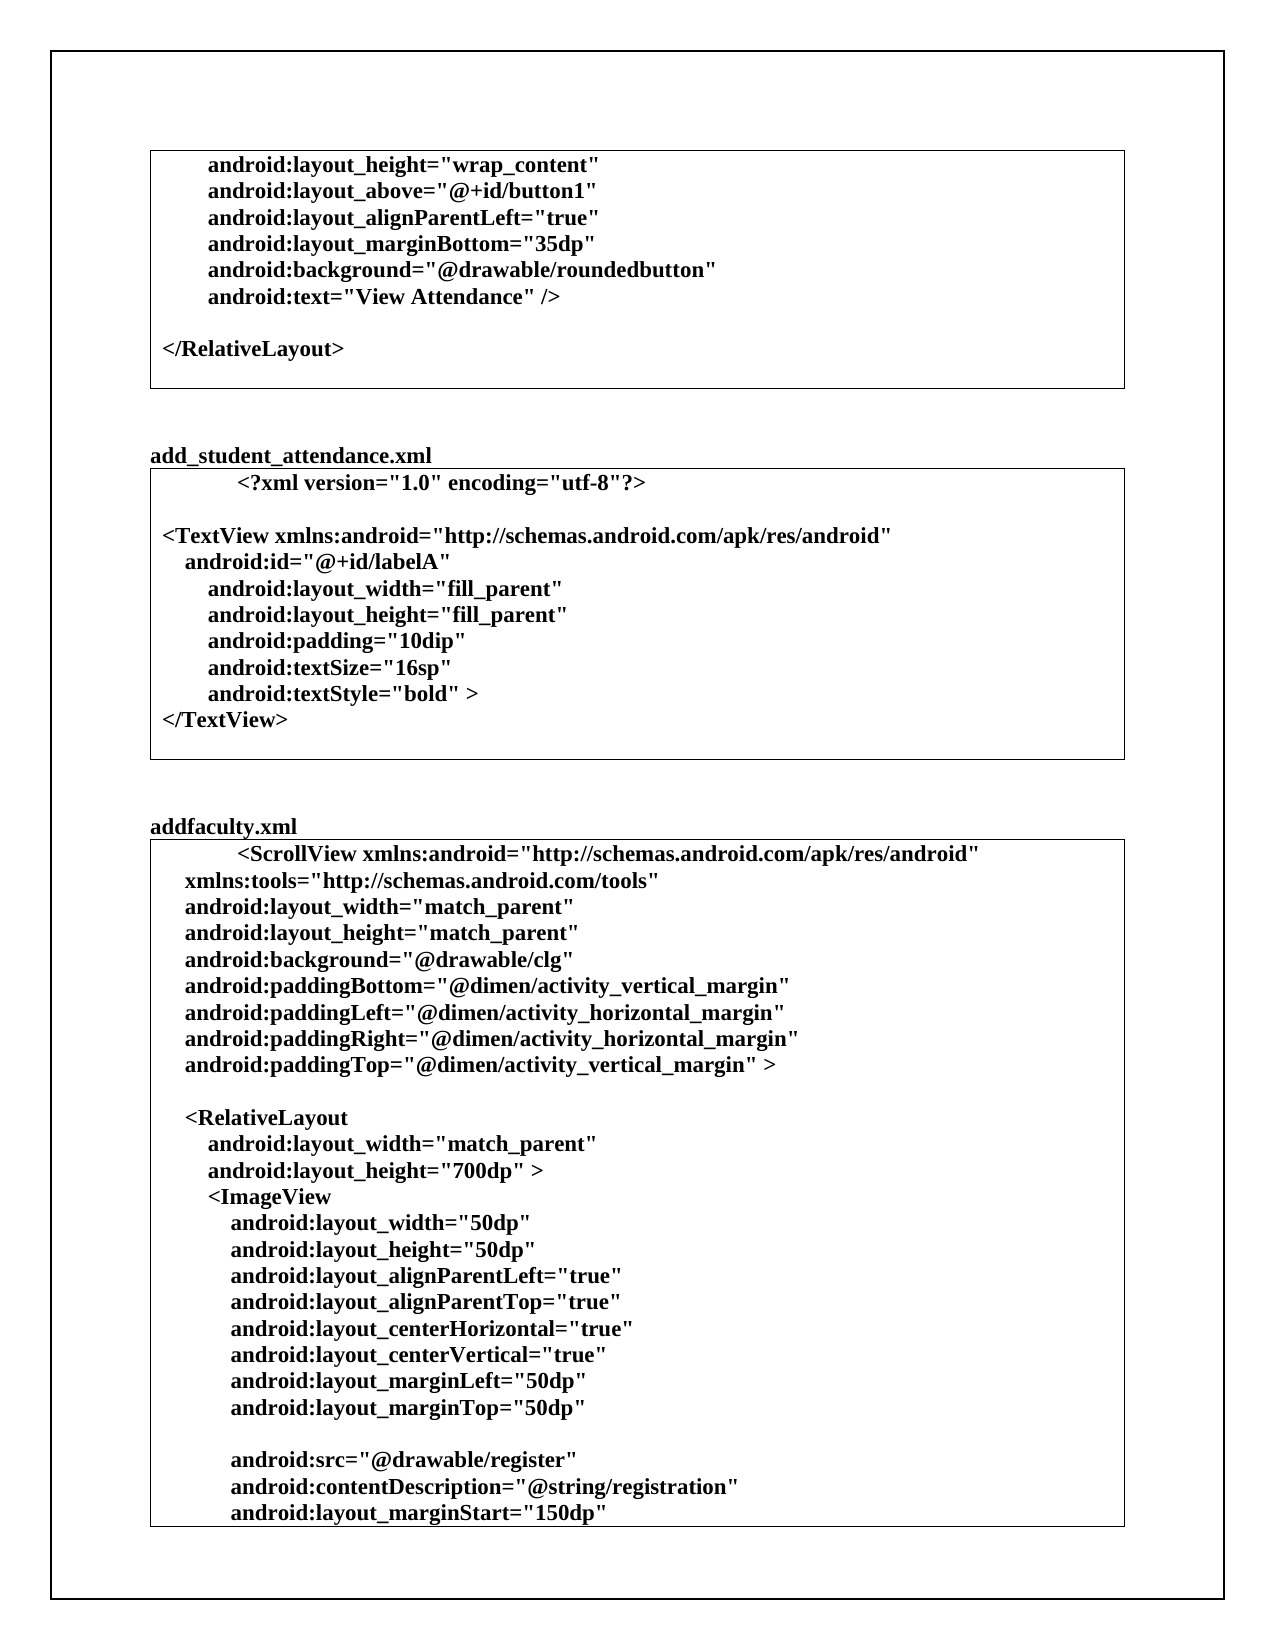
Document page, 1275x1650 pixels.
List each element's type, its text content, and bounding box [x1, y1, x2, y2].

text add_student_attendance.xml [150, 442, 1125, 468]
text addfaculty.xml [150, 813, 1125, 839]
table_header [151, 151, 1124, 388]
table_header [151, 840, 1124, 1526]
table_header <?xml version="1.0" encoding="utf-8"?> <TextView xmlns:android="http://schemas.android.com/apk/res/android" android:id="@+id/labelA" android:layout_width="fill_parent" android:layout_height="fill_parent" android:padding="10dip" android:textSize="16sp" android:textStyle="bold" > </TextView> [151, 469, 1124, 759]
